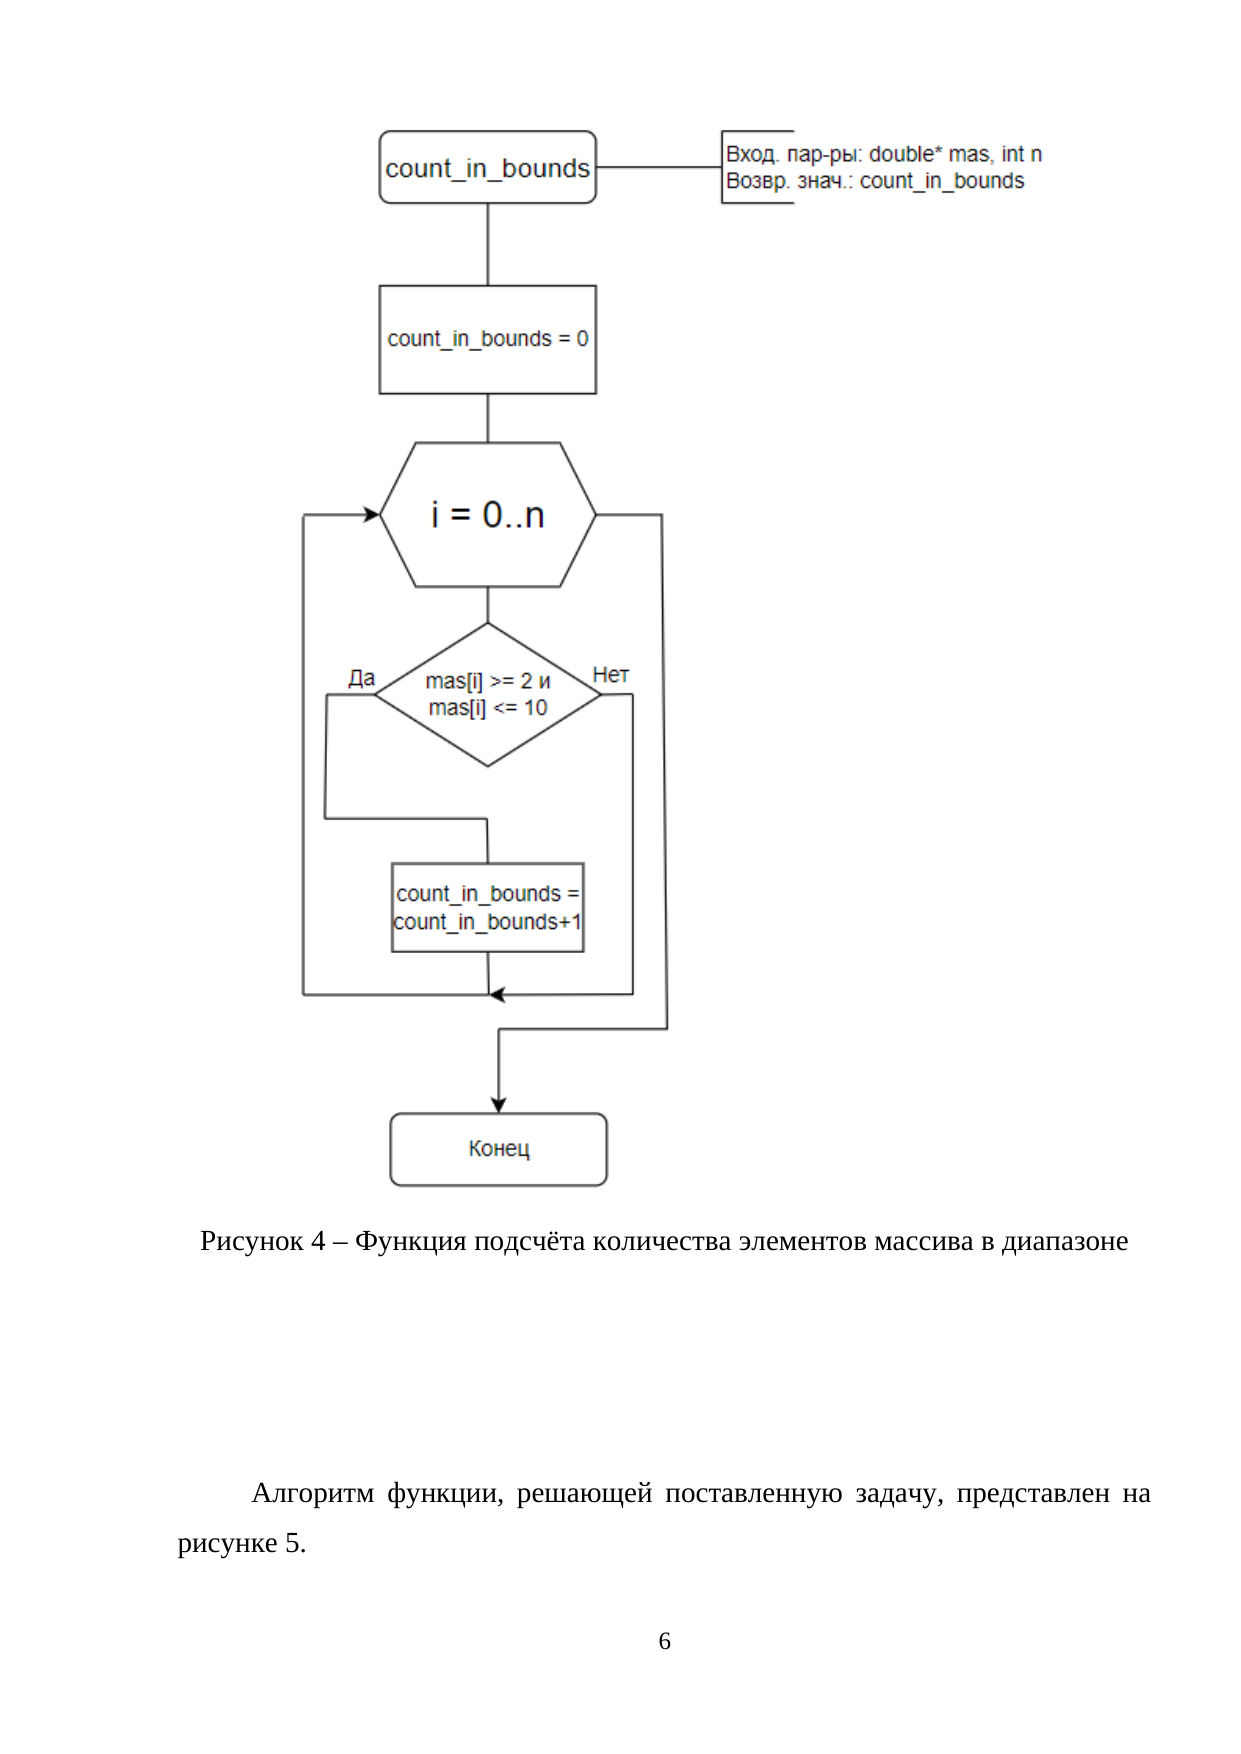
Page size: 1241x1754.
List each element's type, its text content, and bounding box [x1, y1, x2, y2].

text Алгоритм функции, решающей поставленную задачу, представлен на рисунке 5. [177, 1475, 1152, 1558]
text Рисунок 4 – Функция подсчёта количества элементов массива в диапазоне [177, 1223, 1152, 1257]
picture [280, 118, 1049, 1211]
